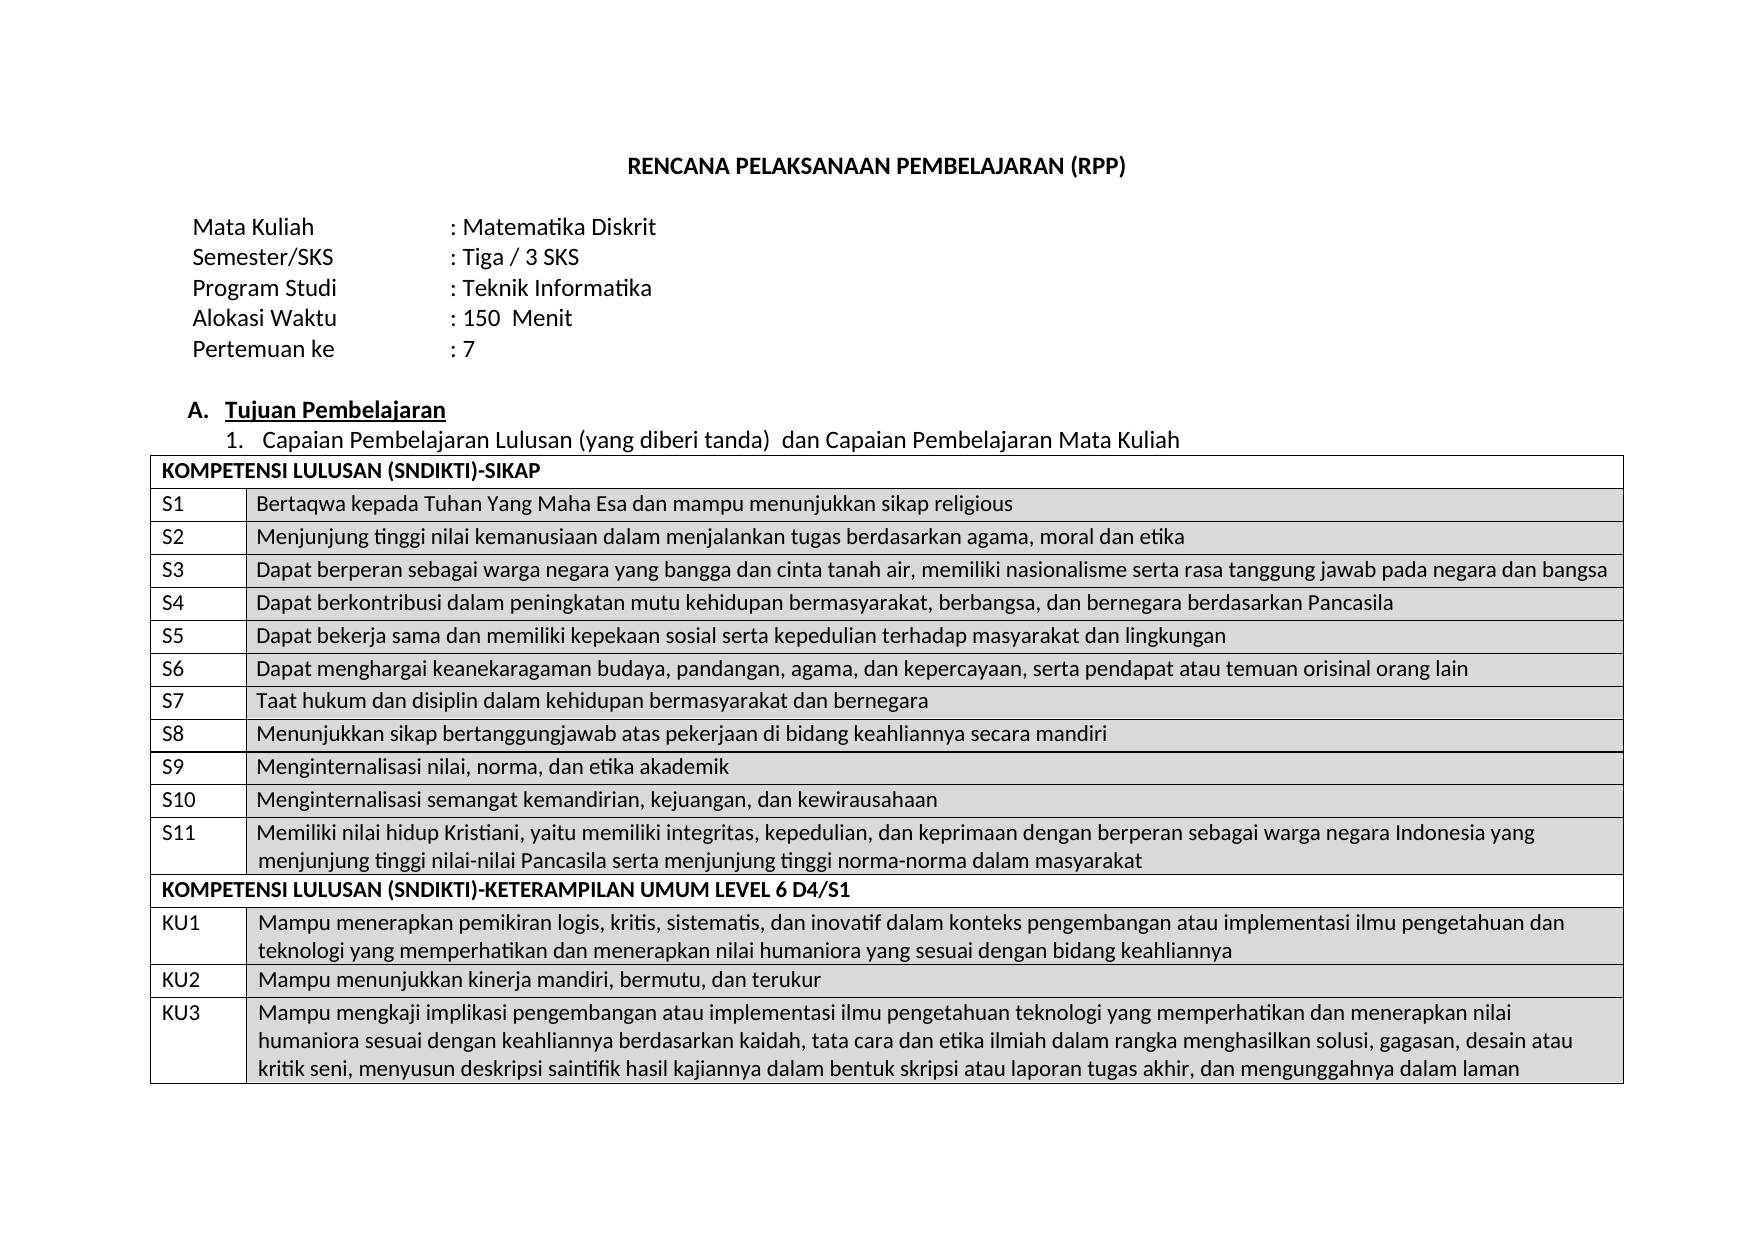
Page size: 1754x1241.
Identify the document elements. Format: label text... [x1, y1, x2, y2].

table_cell Menunjukkan sikap bertanggungjawab atas pekerjaan di bidang keahliannya secara mandiri [247, 720, 1623, 751]
text RENCANA PELAKSANAAN PEMBELAJARAN (RPP) [150, 150, 1604, 181]
table_cell S8 [151, 720, 246, 751]
table_cell Menjunjung tinggi nilai kemanusiaan dalam menjalankan tugas berdasarkan agama, moral dan etika [247, 522, 1623, 554]
table_cell S3 [151, 555, 246, 587]
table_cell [247, 998, 1623, 1082]
text Mata Kuliah : Matematika Diskrit [192, 211, 1604, 242]
table_cell Menginternalisasi semangat kemandirian, kejuangan, dan kewirausahaan [247, 785, 1623, 817]
table_cell S6 [151, 654, 246, 686]
table_cell S1 [151, 489, 246, 521]
text Alokasi Waktu : 150 Menit [192, 303, 1604, 333]
table_cell S9 [151, 753, 246, 784]
table_cell Menginternalisasi nilai, norma, dan etika akademik [247, 753, 1623, 784]
table_cell S2 [151, 522, 246, 554]
list Tujuan Pembelajaran [187, 394, 1604, 425]
text Semester/SKS : Tiga / 3 SKS [192, 242, 1604, 272]
table_cell Mampu menunjukkan kinerja mandiri, bermutu, dan terukur [247, 965, 1623, 997]
table_cell Dapat berperan sebagai warga negara yang bangga dan cinta tanah air, memiliki nasionalisme serta rasa tanggung jawab pada negara dan bangsa [247, 555, 1623, 587]
table_cell Bertaqwa kepada Tuhan Yang Maha Esa dan mampu menunjukkan sikap religious [247, 489, 1623, 521]
table_cell S7 [151, 687, 246, 718]
table_cell KOMPETENSI LULUSAN (SNDIKTI)-KETERAMPILAN UMUM LEVEL 6 D4/S1 [151, 875, 1623, 907]
table_cell Mampu menerapkan pemikiran logis, kritis, sistematis, dan inovatif dalam konteks pengembangan atau implementasi ilmu pengetahuan dan teknologi yang memperhatikan dan menerapkan nilai humaniora yang sesuai dengan bidang keahliannya [247, 908, 1623, 964]
table_cell S11 [151, 818, 246, 874]
table_cell Dapat bekerja sama dan memiliki kepekaan sosial serta kepedulian terhadap masyarakat dan lingkungan [247, 621, 1623, 653]
table_cell S5 [151, 621, 246, 653]
table_cell Taat hukum dan disiplin dalam kehidupan bermasyarakat dan bernegara [247, 687, 1623, 718]
table_cell Memiliki nilai hidup Kristiani, yaitu memiliki integritas, kepedulian, dan keprimaan dengan berperan sebagai warga negara Indonesia yang menjunjung tinggi nilai-nilai Pancasila serta menjunjung tinggi norma-norma dalam masyarakat [247, 818, 1623, 874]
table_cell S4 [151, 588, 246, 620]
table_cell Dapat berkontribusi dalam peningkatan mutu kehidupan bermasyarakat, berbangsa, dan bernegara berdasarkan Pancasila [247, 588, 1623, 620]
table_cell Dapat menghargai keanekaragaman budaya, pandangan, agama, dan kepercayaan, serta pendapat atau temuan orisinal orang lain [247, 654, 1623, 686]
table_cell KU1 [151, 908, 246, 964]
text Pertemuan ke : 7 [192, 333, 1604, 364]
text Program Studi : Teknik Informatika [192, 272, 1604, 303]
table_cell KU3 [151, 998, 246, 1082]
list Capaian Pembelajaran Lulusan (yang diberi tanda) dan Capaian Pembelajaran Mata Kuliah [225, 425, 1604, 455]
table_cell S10 [151, 785, 246, 817]
table_cell KU2 [151, 965, 246, 997]
table_header KOMPETENSI LULUSAN (SNDIKTI)-SIKAP [151, 456, 1623, 488]
